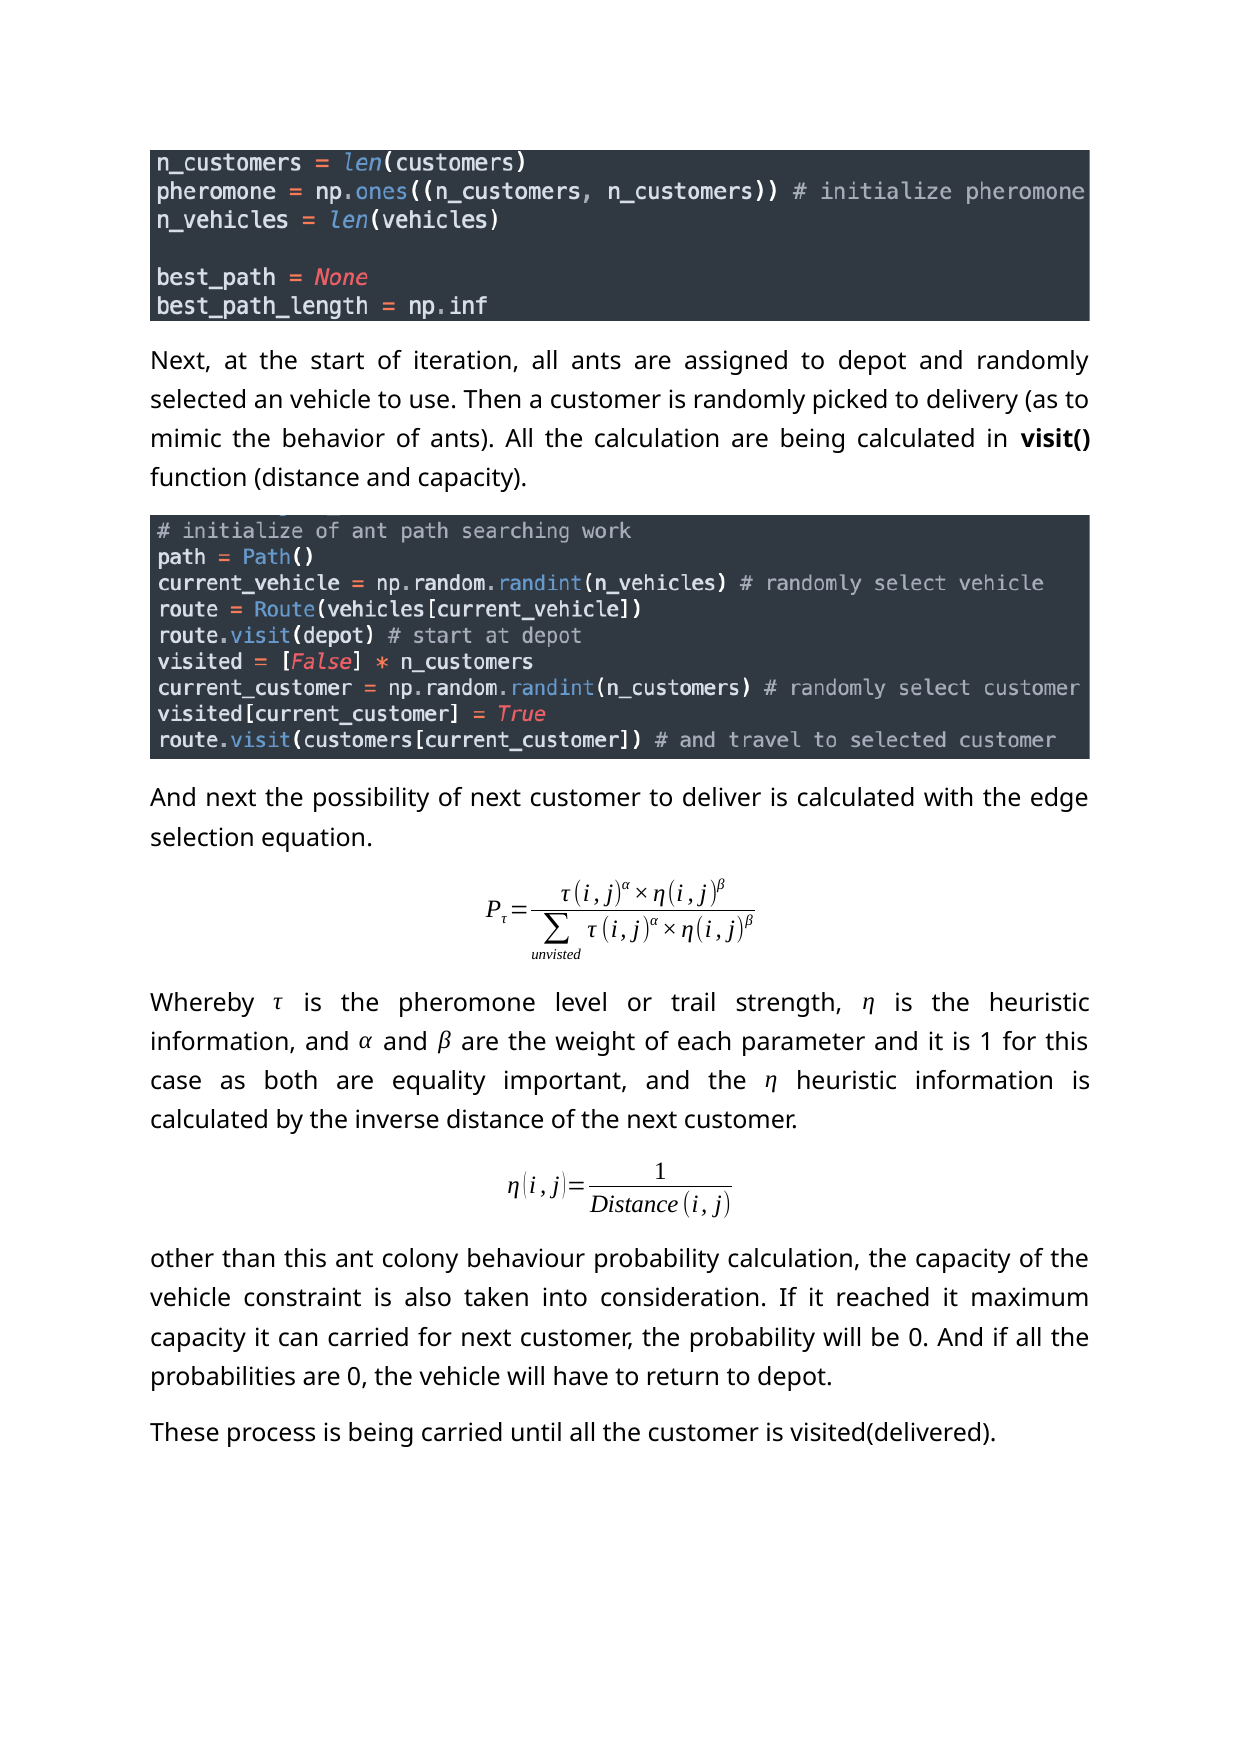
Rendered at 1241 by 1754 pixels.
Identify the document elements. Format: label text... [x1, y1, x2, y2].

text And next the possibility of next customer to deliver is calculated with the edge selection equation. [150, 780, 1090, 853]
text Next, at the start of iteration, all ants are assigned to depot and randomly selected an vehicle to use. Then a customer is randomly picked to delivery (as to mimic the behavior of ants). All the calculation are being calculated in visit() function (distance and capacity). [150, 342, 1090, 494]
text These process is being carried until all the customer is visited(delivered). [150, 1414, 1090, 1448]
text Whereby is the pheromone level or trail strength, is the heuristic information, and and are the weight of each parameter and it is 1 for this case as both are equality important, and the heuristic information is calculated by the inverse distance of the next customer. [150, 984, 1090, 1136]
text other than this ant colony behaviour probability calculation, the capacity of the vehicle constraint is also taken into consideration. If it reached it maximum capacity it can carried for next customer, the probability will be 0. And if all the probabilities are 0, the vehicle will have to return to depot. [150, 1241, 1090, 1392]
picture [150, 515, 1090, 759]
picture [150, 150, 1090, 321]
